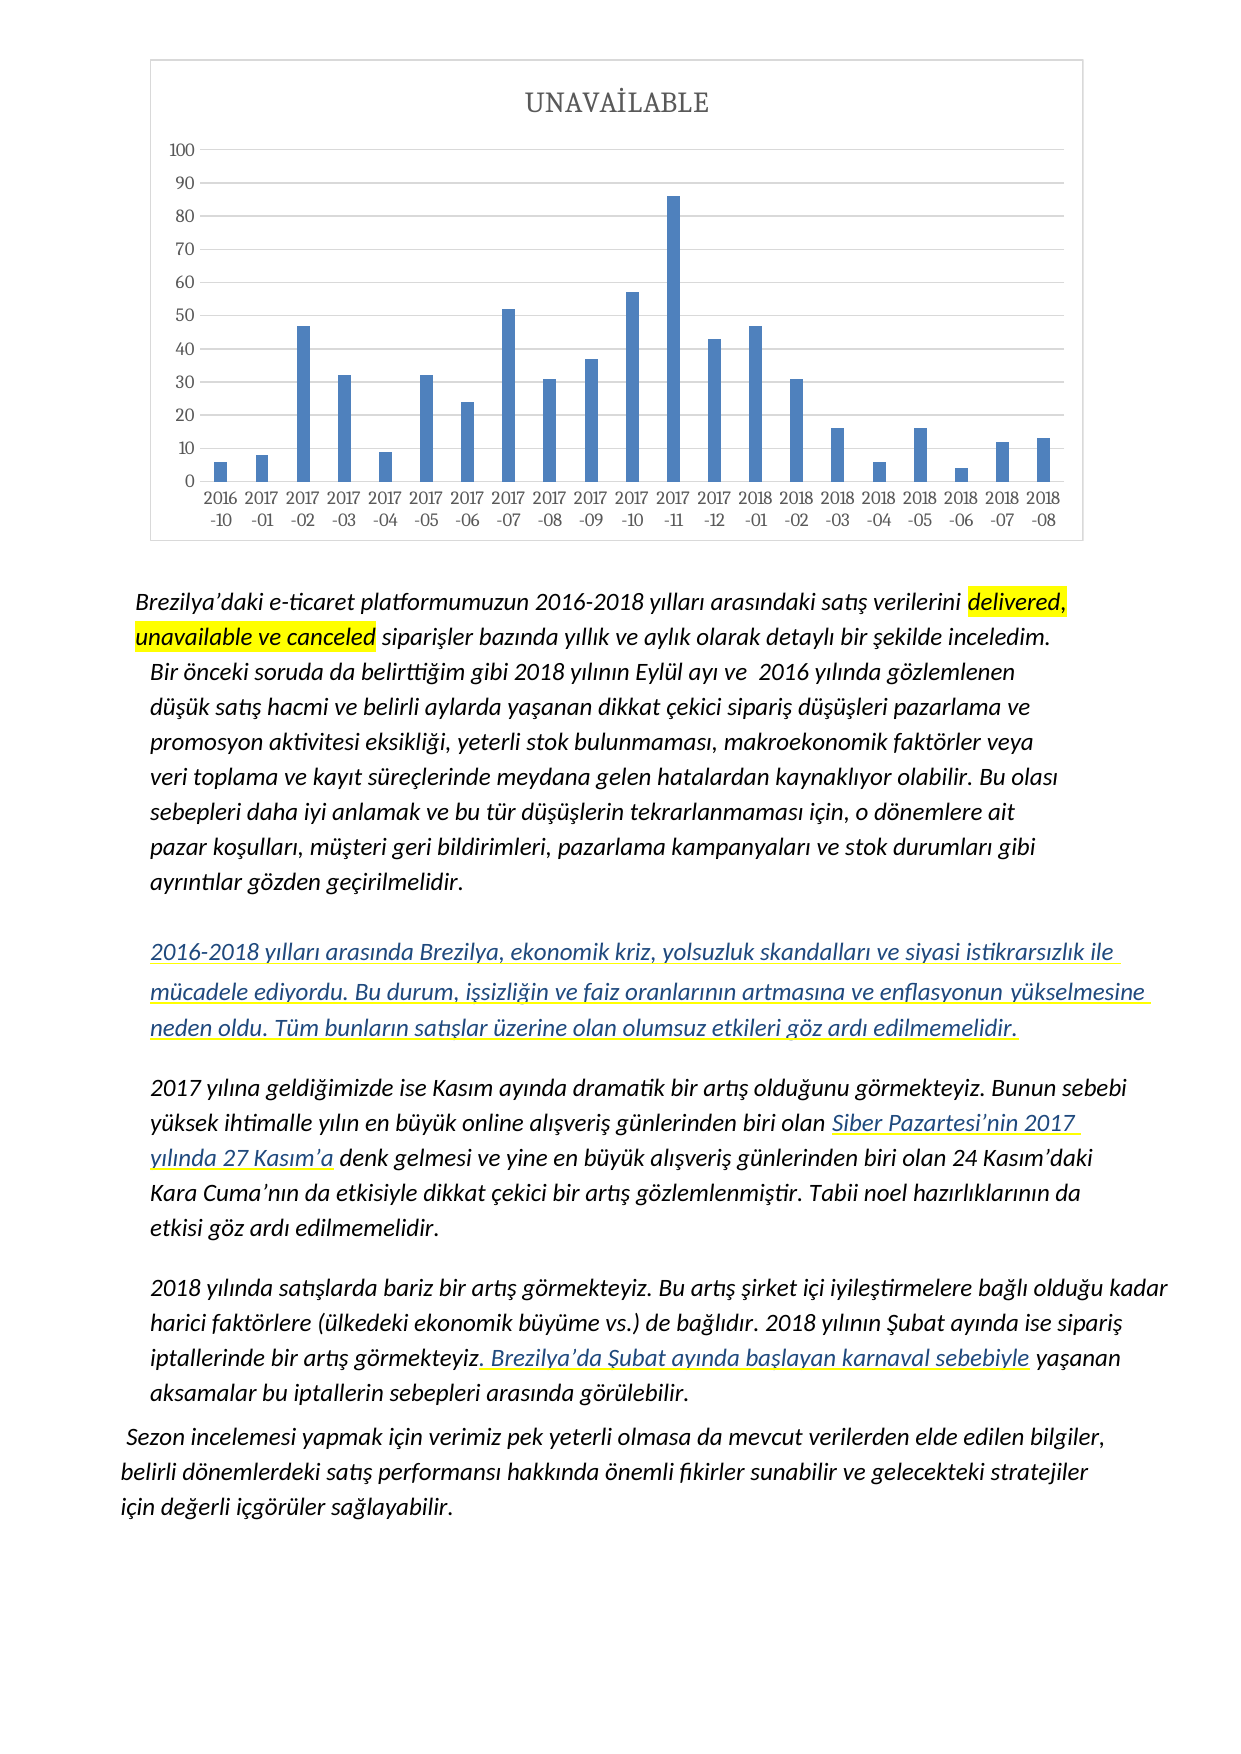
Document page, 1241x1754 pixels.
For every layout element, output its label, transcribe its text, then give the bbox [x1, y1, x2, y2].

text Bir önceki soruda da belirttiğim gibi 2018 yılının Eylül ayı ve 2016 yılında gözlemlenen düşük satış hacmi ve belirli aylarda yaşanan dikkat çekici sipariş düşüşleri pazarlama ve promosyon aktivitesi eksikliği, yeterli stok bulunmaması, makroekonomik faktörler veya veri toplama ve kayıt süreçlerinde meydana gelen hatalardan kaynaklıyor olabilir. Bu olası sebepleri daha iyi anlamak ve bu tür düşüşlerin tekrarlanmaması için, o dönemlere ait pazar koşulları, müşteri geri bildirimleri, pazarlama kampanyaları ve stok durumları gibi ayrıntılar gözden geçirilmelidir. [150, 656, 1080, 897]
text 2016-2018 yılları arasında Brezilya, ekonomik kriz, yolsuzluk skandalları ve siyasi istikrarsızlık ile mücadele ediyordu. Bu durum, işsizliğin ve faiz oranlarının artmasına ve enflasyonun yükselmesine neden oldu. Tüm bunların satışlar üzerine olan olumsuz etkileri göz ardı edilmemelidir. [150, 936, 1168, 1043]
text Brezilya’daki e-ticaret platformumuzun 2016-2018 yılları arasındaki satış verilerini delivered, unavailable ve canceled siparişler bazında yıllık ve aylık olarak detaylı bir şekilde inceledim. [135, 586, 1109, 652]
text Sezon incelemesi yapmak için verimiz pek yeterli olmasa da mevcut verilerden elde edilen bilgiler, belirli dönemlerdeki satış performansı hakkında önemli fikirler sunabilir ve gelecekteki stratejiler için değerli içgörüler sağlayabilir. [120, 1421, 1124, 1521]
subtitle 2017 yılına geldiğimizde ise Kasım ayında dramatik bir artış olduğunu görmekteyiz. Bunun sebebi yüksek ihtimalle yılın en büyük online alışveriş günlerinden biri olan Siber Pazartesi’nin 2017 yılında 27 Kasım’a denk gelmesi ve yine en büyük alışveriş günlerinden biri olan 24 Kasım’daki Kara Cuma’nın da etkisiyle dikkat çekici bir artış gözlemlenmiştir. Tabii noel hazırlıklarının da etkisi göz ardı edilmemelidir. [150, 1072, 1139, 1243]
subtitle 2018 yılında satışlarda bariz bir artış görmekteyiz. Bu artış şirket içi iyileştirmelere bağlı olduğu kadar harici faktörlere (ülkedeki ekonomik büyüme vs.) de bağlıdır. 2018 yılının Şubat ayında ise sipariş iptallerinde bir artış görmekteyiz. Brezilya’da Şubat ayında başlayan karnaval sebebiyle yaşanan aksamalar bu iptallerin sebepleri arasında görülebilir. [150, 1272, 1196, 1408]
